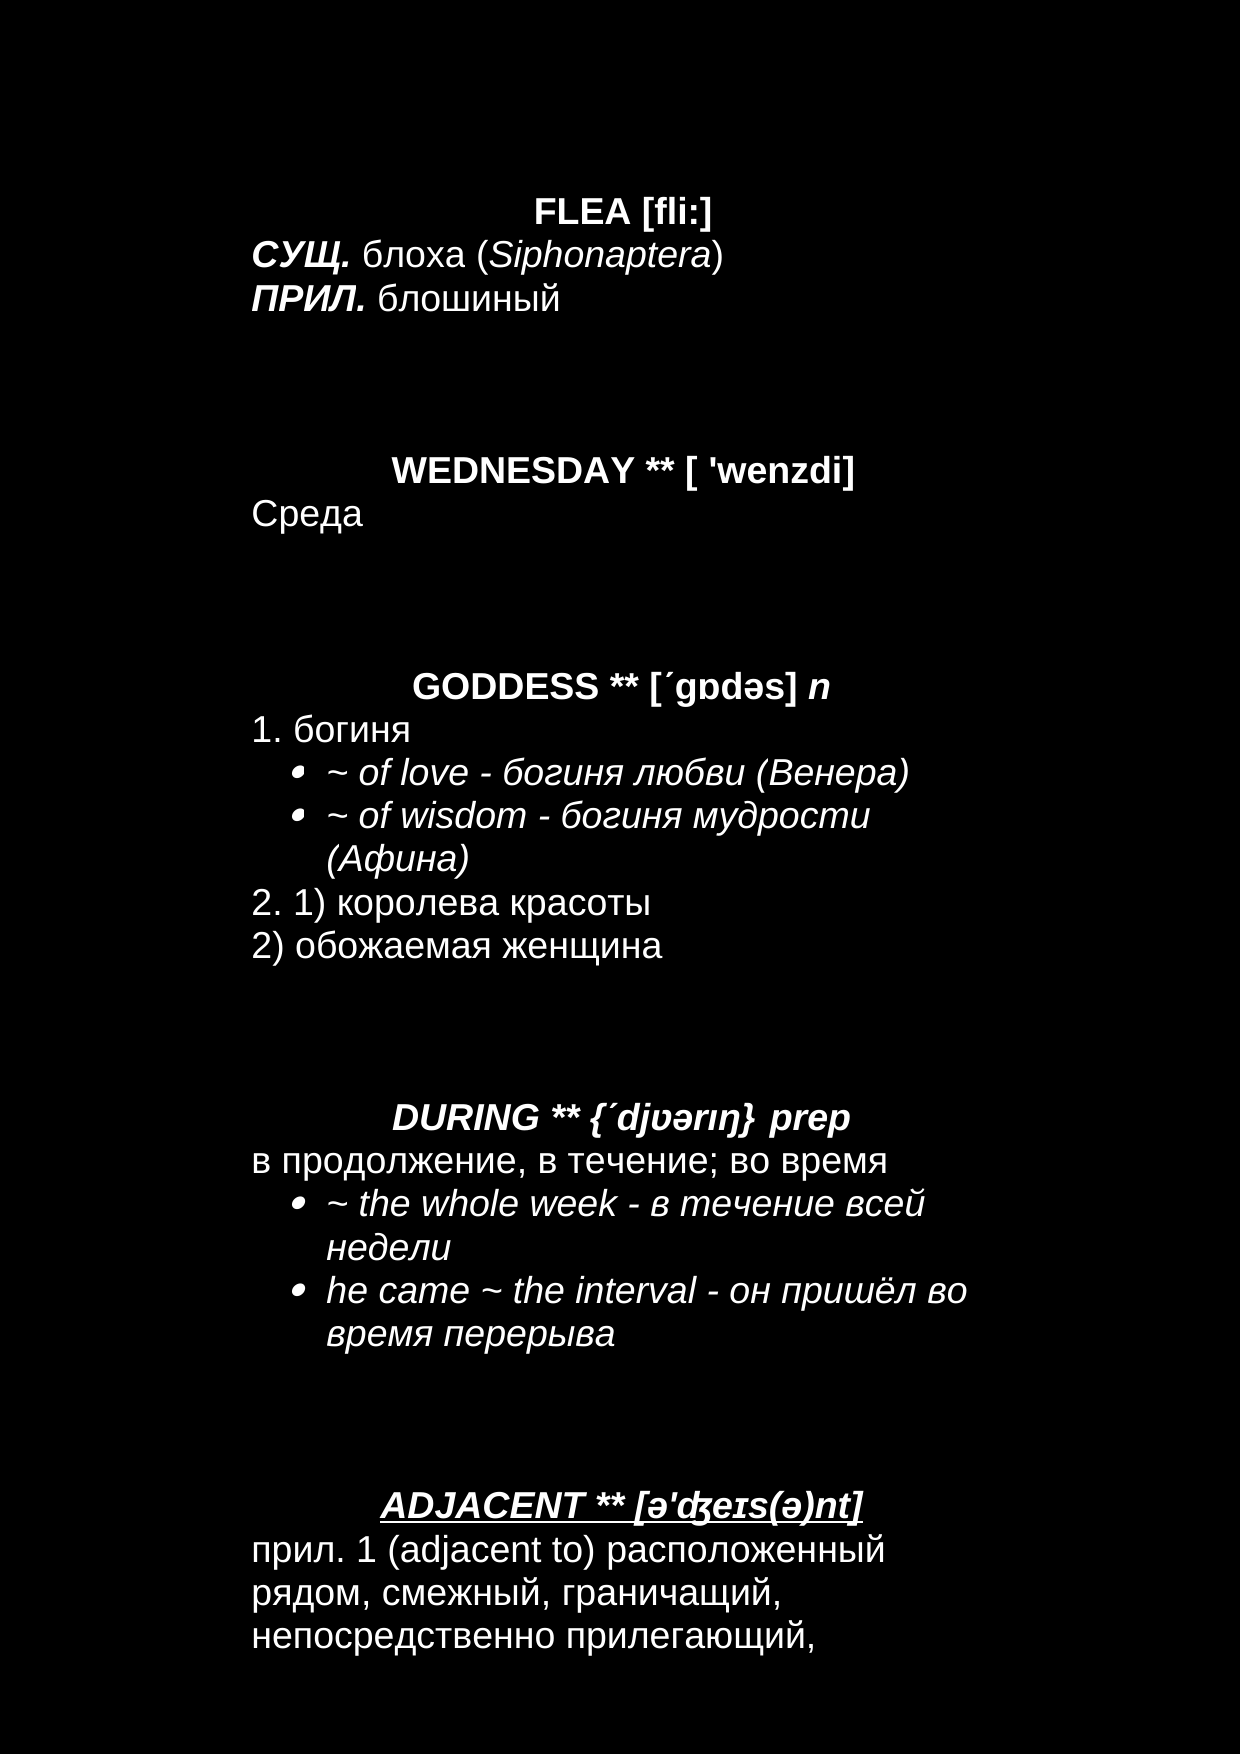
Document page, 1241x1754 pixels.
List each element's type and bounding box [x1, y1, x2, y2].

table_header [241, 60, 1006, 1656]
